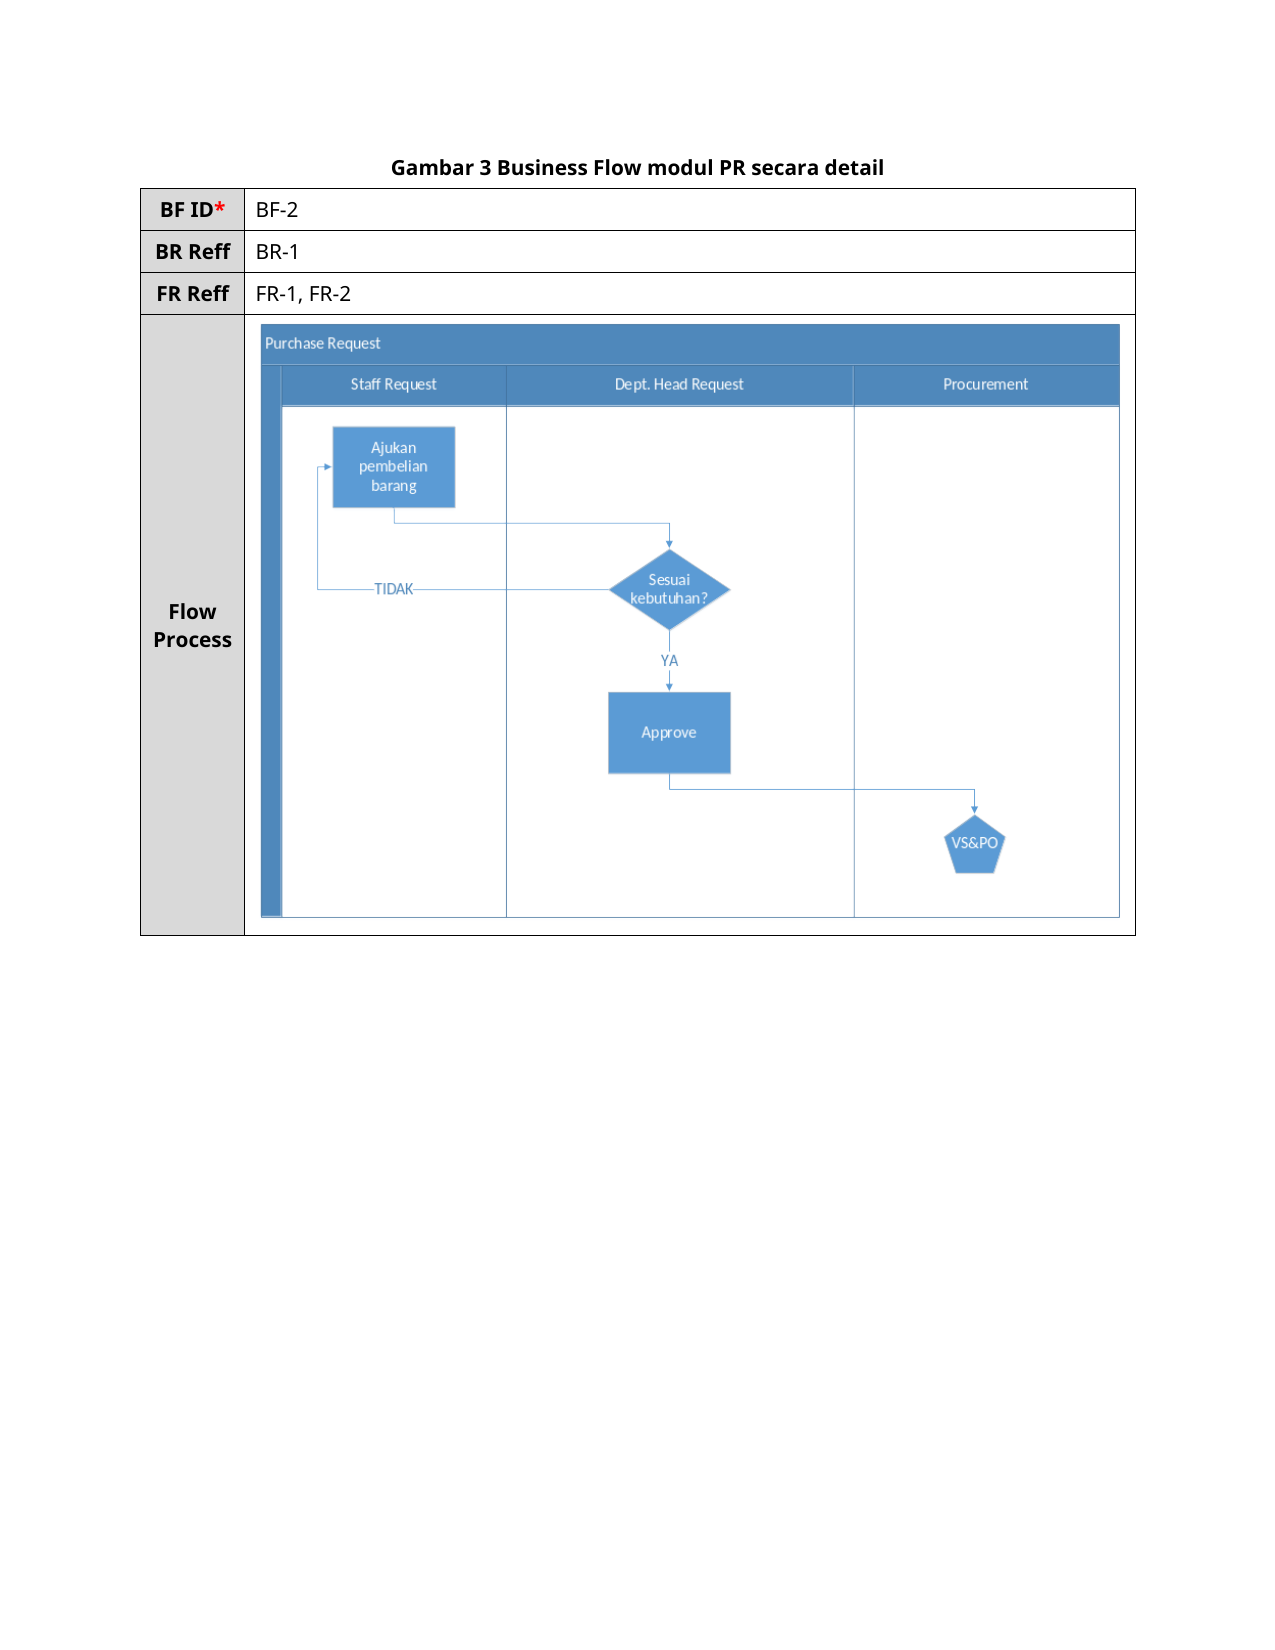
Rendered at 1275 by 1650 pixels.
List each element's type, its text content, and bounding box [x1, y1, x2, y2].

table_cell BR-1 [245, 231, 1135, 272]
table_cell FR Reff [141, 273, 244, 314]
table_cell [245, 315, 1135, 935]
table_cell BR Reff [141, 231, 244, 272]
table_cell Flow Process [141, 315, 244, 935]
table_header BF-2 [245, 189, 1135, 230]
table_cell FR-1, FR-2 [245, 273, 1135, 314]
table_header BF ID* [141, 189, 244, 230]
text Gambar 3 Business Flow modul PR secara detail [150, 153, 1125, 182]
